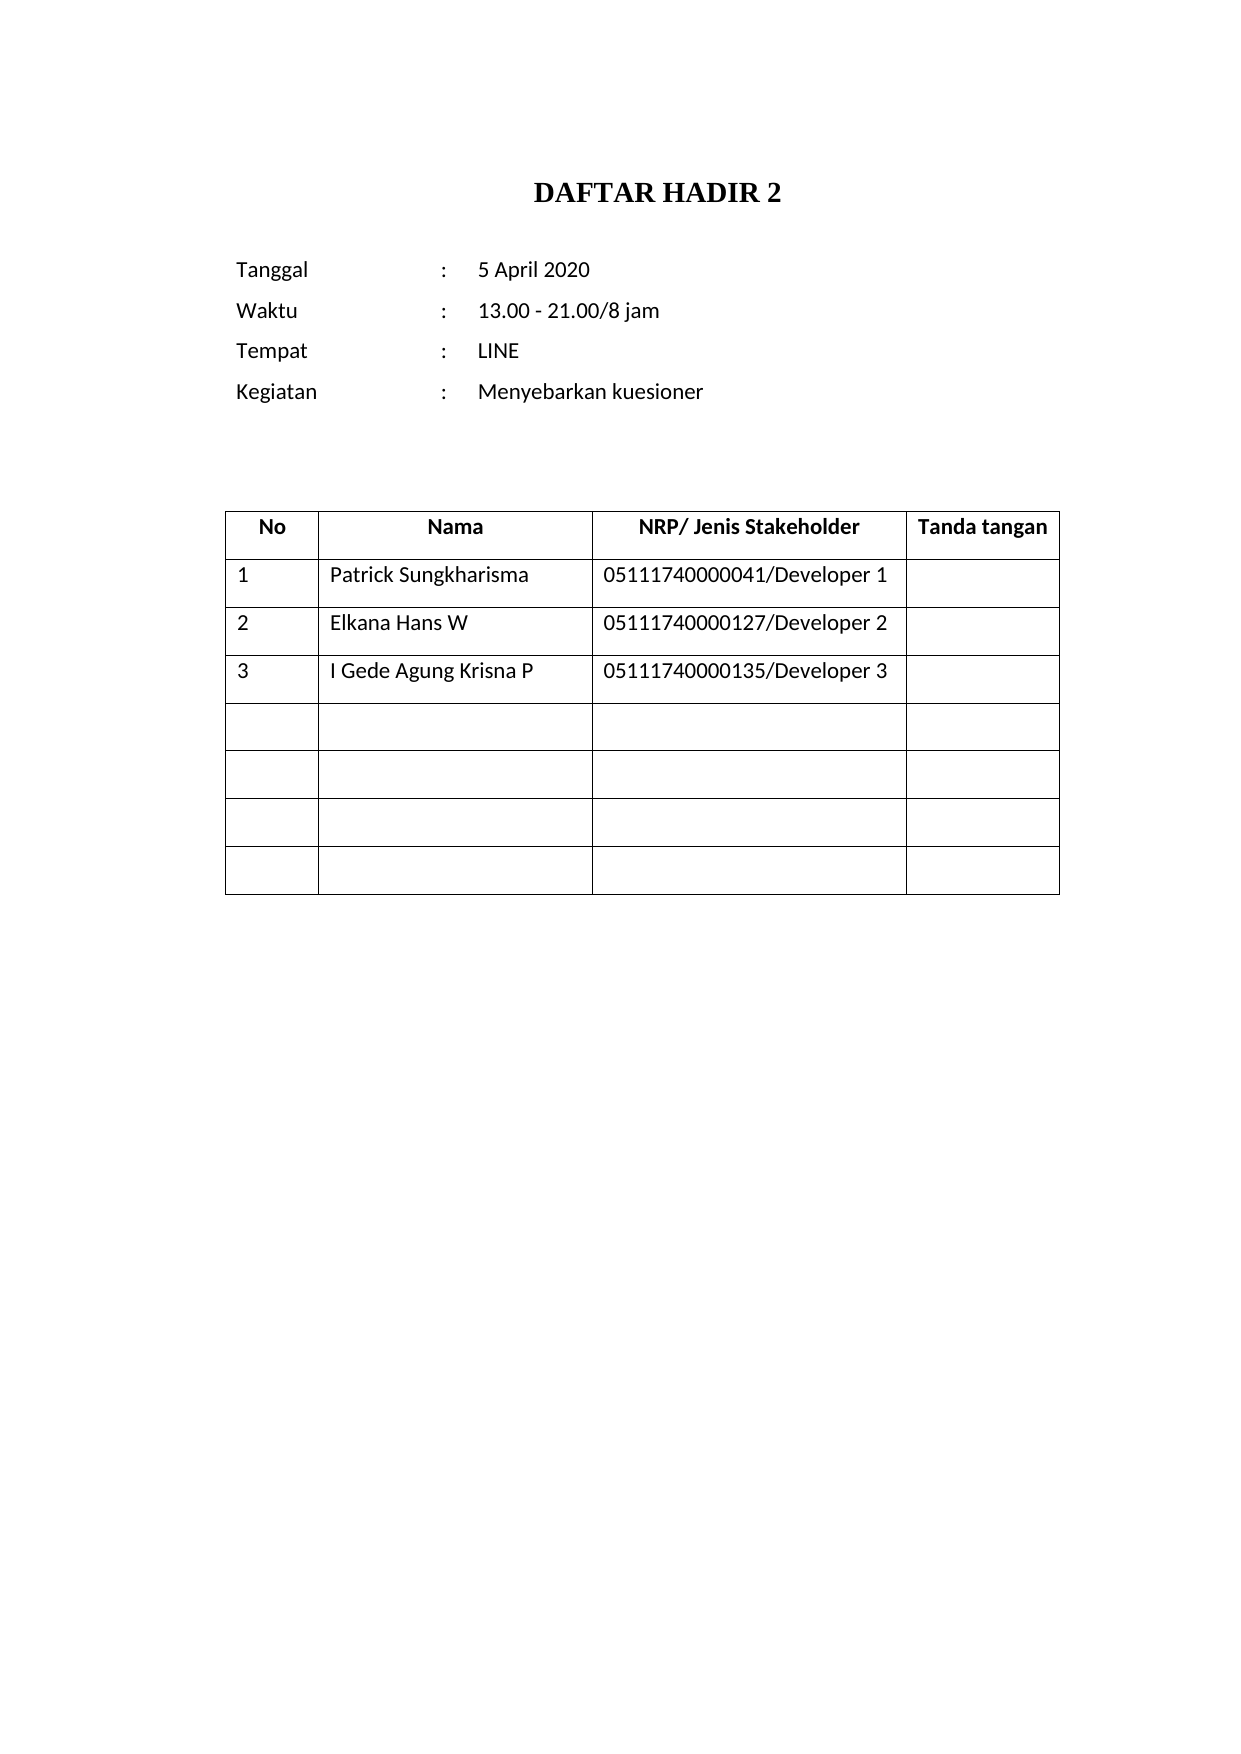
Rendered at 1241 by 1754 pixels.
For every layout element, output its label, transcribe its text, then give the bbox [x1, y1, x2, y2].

table_cell [593, 704, 906, 750]
table_cell 2 [226, 608, 318, 655]
table_cell [907, 799, 1059, 846]
table_cell : [429, 336, 466, 377]
table_cell [319, 751, 592, 798]
table_header : [429, 255, 466, 296]
table_header No [226, 512, 318, 559]
table_cell : [429, 296, 466, 336]
table_cell Tempat [225, 336, 429, 377]
table_cell [226, 704, 318, 750]
table_cell 05111740000127/Developer 2 [593, 608, 906, 655]
table_cell [319, 799, 592, 846]
table_cell : [429, 377, 466, 417]
table_header 5 April 2020 [466, 255, 1090, 296]
table_cell 13.00 - 21.00/8 jam [466, 296, 1090, 336]
table_cell 05111740000041/Developer 1 [593, 560, 906, 607]
table_cell [319, 704, 592, 750]
table_cell [226, 799, 318, 846]
table_cell Patrick Sungkharisma [319, 560, 592, 607]
table_cell [907, 608, 1059, 655]
table_cell Elkana Hans W [319, 608, 592, 655]
table_cell [226, 847, 318, 894]
table_cell Menyebarkan kuesioner [466, 377, 1090, 417]
table_cell 3 [226, 656, 318, 702]
table_cell I Gede Agung Krisna P [319, 656, 592, 702]
table_cell LINE [466, 336, 1090, 377]
table_cell [593, 799, 906, 846]
table_header Nama [319, 512, 592, 559]
table_cell [319, 847, 592, 894]
table_cell [907, 704, 1059, 750]
table_cell [593, 847, 906, 894]
table_cell Waktu [225, 296, 429, 336]
table_cell [907, 847, 1059, 894]
table_header NRP/ Jenis Stakeholder [593, 512, 906, 559]
table_cell [907, 560, 1059, 607]
table_cell 05111740000135/Developer 3 [593, 656, 906, 702]
table_header Tanggal [225, 255, 429, 296]
table_cell Kegiatan [225, 377, 429, 417]
table_header Tanda tangan [907, 512, 1059, 559]
table_cell [593, 751, 906, 798]
subtitle DAFTAR HADIR 2 [225, 175, 1090, 208]
table_cell 1 [226, 560, 318, 607]
table_cell [907, 656, 1059, 702]
table_cell [226, 751, 318, 798]
table_cell [907, 751, 1059, 798]
